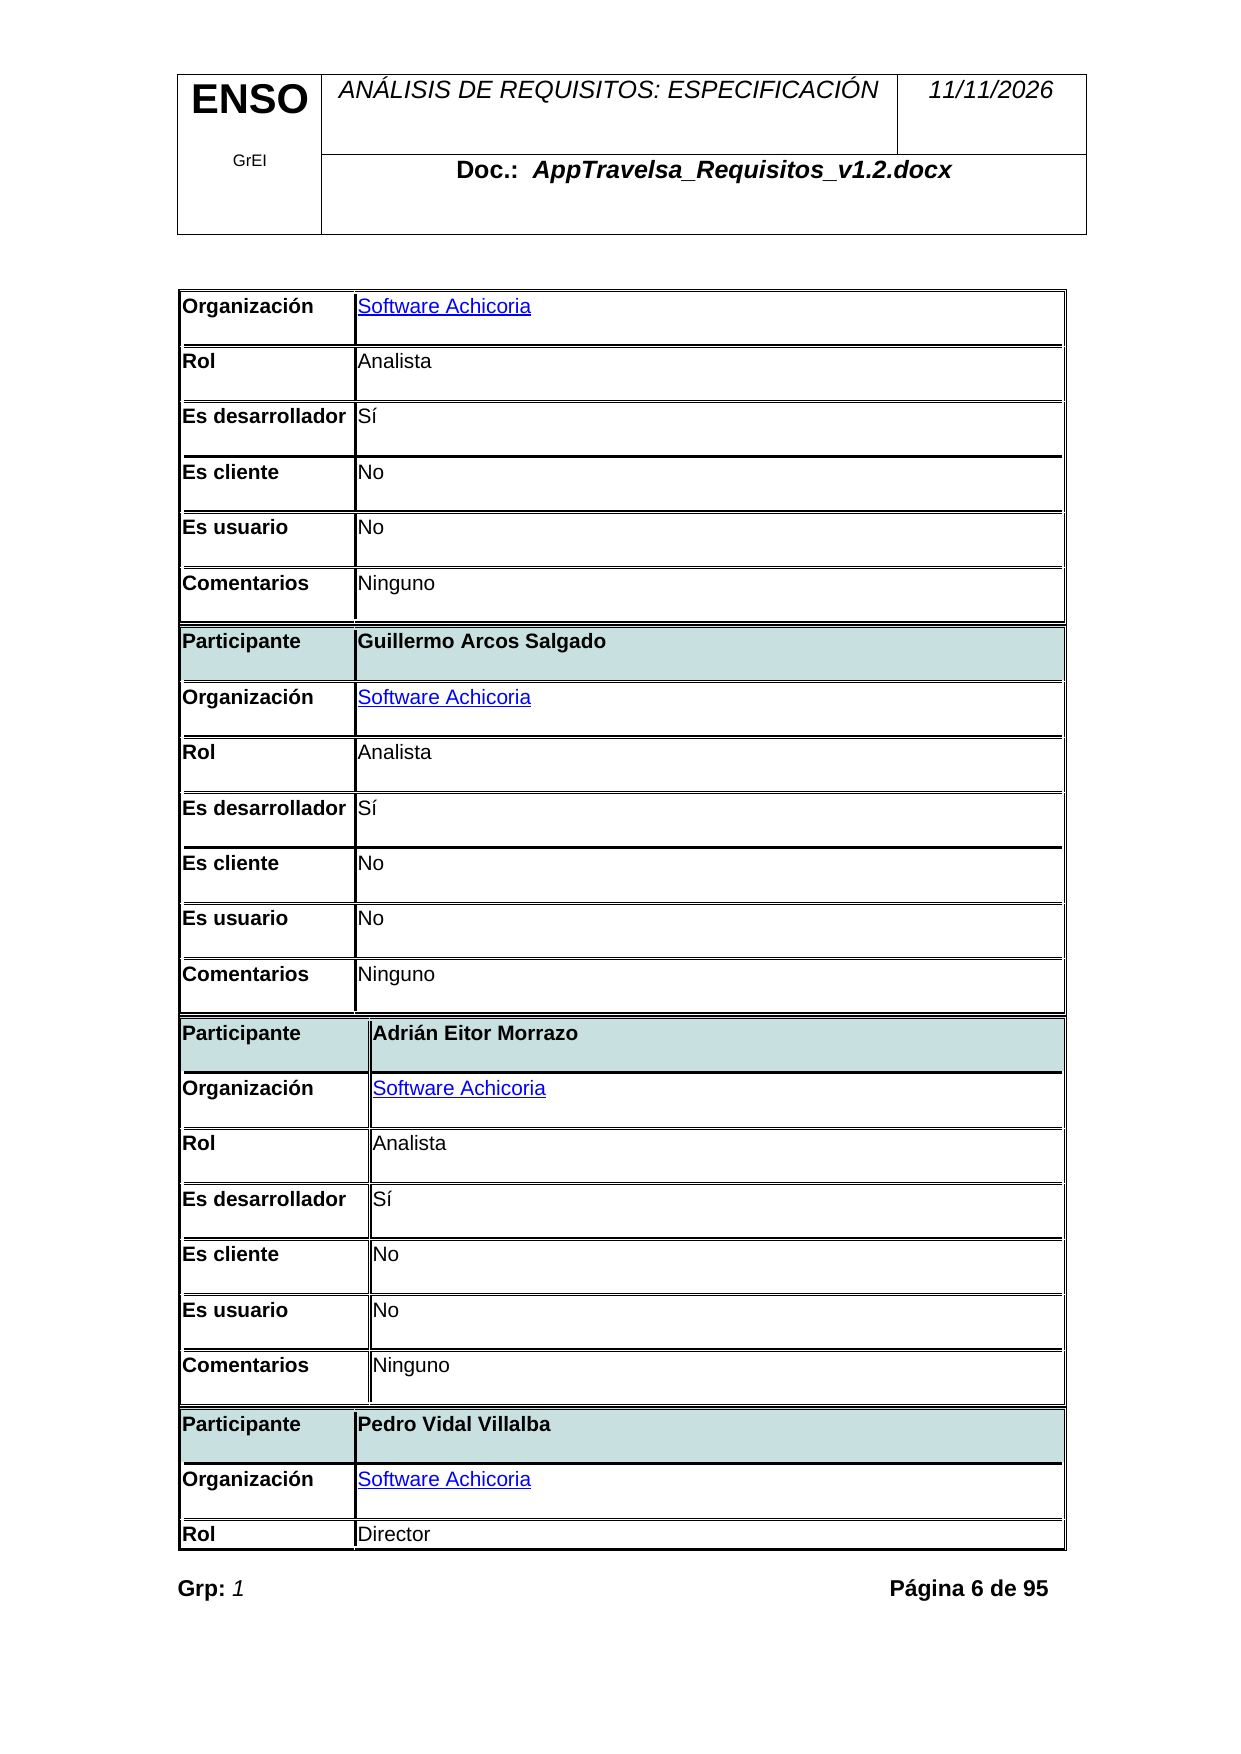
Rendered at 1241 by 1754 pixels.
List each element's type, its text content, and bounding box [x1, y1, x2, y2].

table_cell Comentarios [181, 1348, 370, 1403]
table_cell Es cliente [181, 455, 354, 510]
table_cell No [357, 901, 1064, 957]
table_cell No [357, 846, 1064, 901]
table_cell Es cliente [181, 846, 354, 901]
table_cell Es desarrollador [180, 791, 355, 846]
table_cell Es desarrollador [181, 400, 354, 455]
table_cell Organización [181, 1071, 368, 1126]
table_cell Organización [180, 680, 355, 735]
table_cell Rol [181, 1518, 355, 1548]
table_cell Analista [357, 735, 1064, 791]
table_cell Rol [181, 344, 354, 399]
table_header Participante [180, 1408, 355, 1462]
table_cell Es desarrollador [180, 1182, 370, 1237]
table_cell No [357, 455, 1064, 510]
table_cell Es usuario [181, 510, 354, 566]
table_cell Comentarios [180, 957, 355, 1012]
table_cell No [357, 510, 1064, 566]
table_header Guillermo Arcos Salgado [355, 628, 1064, 680]
table_cell No [370, 1293, 1065, 1348]
table_cell No [372, 1237, 1064, 1293]
table_cell Rol [181, 735, 354, 791]
table_header Pedro Vidal Villalba [355, 1410, 1064, 1462]
table_cell Software Achicoria [372, 1071, 1064, 1126]
table_cell Rol [181, 1126, 368, 1182]
table_header Participante [181, 626, 355, 680]
table_cell Ninguno [370, 1348, 1064, 1403]
table_cell Sí [355, 791, 1065, 846]
table_cell Es usuario [181, 901, 354, 957]
table_cell Sí [357, 400, 1064, 455]
table_header Participante [180, 1017, 370, 1071]
table_cell Comentarios [180, 566, 355, 621]
table_cell Director [355, 1518, 1064, 1548]
table_cell Software Achicoria [355, 680, 1065, 735]
table_cell Es cliente [181, 1237, 368, 1293]
table_cell Analista [357, 344, 1064, 399]
table_header Adrián Eitor Morrazo [370, 1019, 1064, 1071]
table_cell Es usuario [180, 1293, 370, 1348]
table_cell Sí [370, 1182, 1065, 1237]
table_cell Software Achicoria [355, 292, 1064, 344]
table_cell Ninguno [355, 957, 1065, 1012]
table_cell Software Achicoria [357, 1462, 1064, 1517]
table_cell Ninguno [355, 566, 1065, 621]
table_cell Organización [180, 290, 355, 344]
table_cell Analista [372, 1126, 1064, 1182]
table_cell Organización [181, 1462, 354, 1517]
